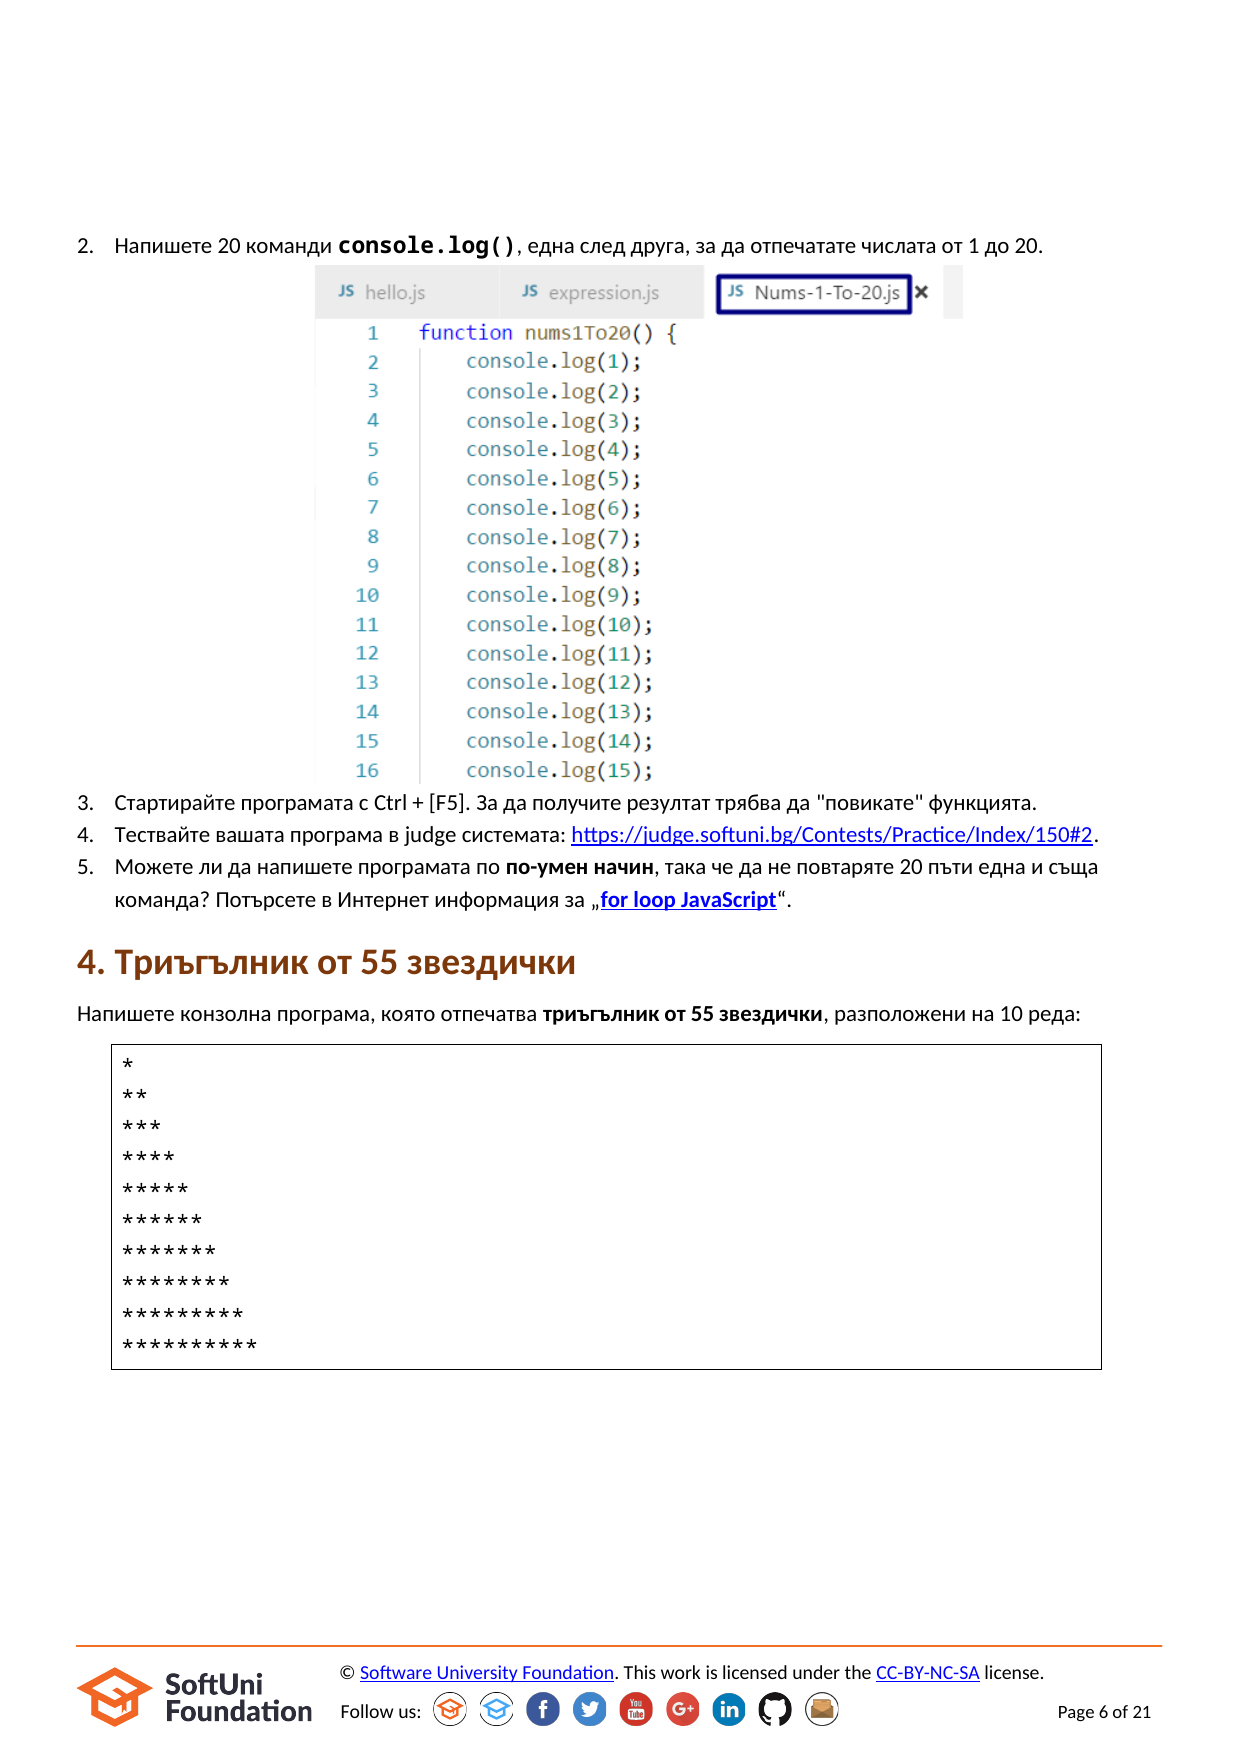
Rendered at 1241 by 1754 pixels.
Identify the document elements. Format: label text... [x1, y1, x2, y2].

picture [758, 1692, 792, 1726]
picture [314, 265, 963, 784]
subtitle Триъгълник от 55 звездички [77, 938, 1163, 983]
picture [727, 1707, 738, 1717]
picture [712, 1716, 722, 1726]
picture [805, 1692, 839, 1726]
picture [619, 1692, 653, 1726]
picture [480, 1692, 513, 1726]
picture [736, 1716, 746, 1726]
picture [76, 1667, 312, 1727]
list Стартирайте програмата с Ctrl + [F5]. За да получите резултат трябва да "повикате" функцията. [77, 788, 1163, 816]
list Можете ли да напишете програмата по по-умен начин, така че да не повтаряте 20 пъти една и съща команда? Потърсете в Интернет информация за „for loop JavaScript“. [77, 852, 1163, 913]
picture [573, 1692, 607, 1726]
picture [712, 1693, 722, 1703]
text Напишете конзолна програма, която отпечатва триъгълник от 55 звездички, разположени на 10 реда: [77, 999, 1163, 1027]
list Тествайте вашата програма в judge системата: https://judge.softuni.bg/Contests/Practice/Index/150#2. [77, 820, 1163, 848]
picture [433, 1692, 467, 1726]
picture [526, 1692, 560, 1726]
list Напишете 20 команди console.log(), една след друга, за да отпечатате числата от 1 до 20. [77, 229, 1163, 261]
picture [666, 1692, 700, 1726]
picture [736, 1693, 746, 1703]
table_header * ** *** **** ***** ****** ******* ******** ********* ********** [112, 1045, 1101, 1369]
